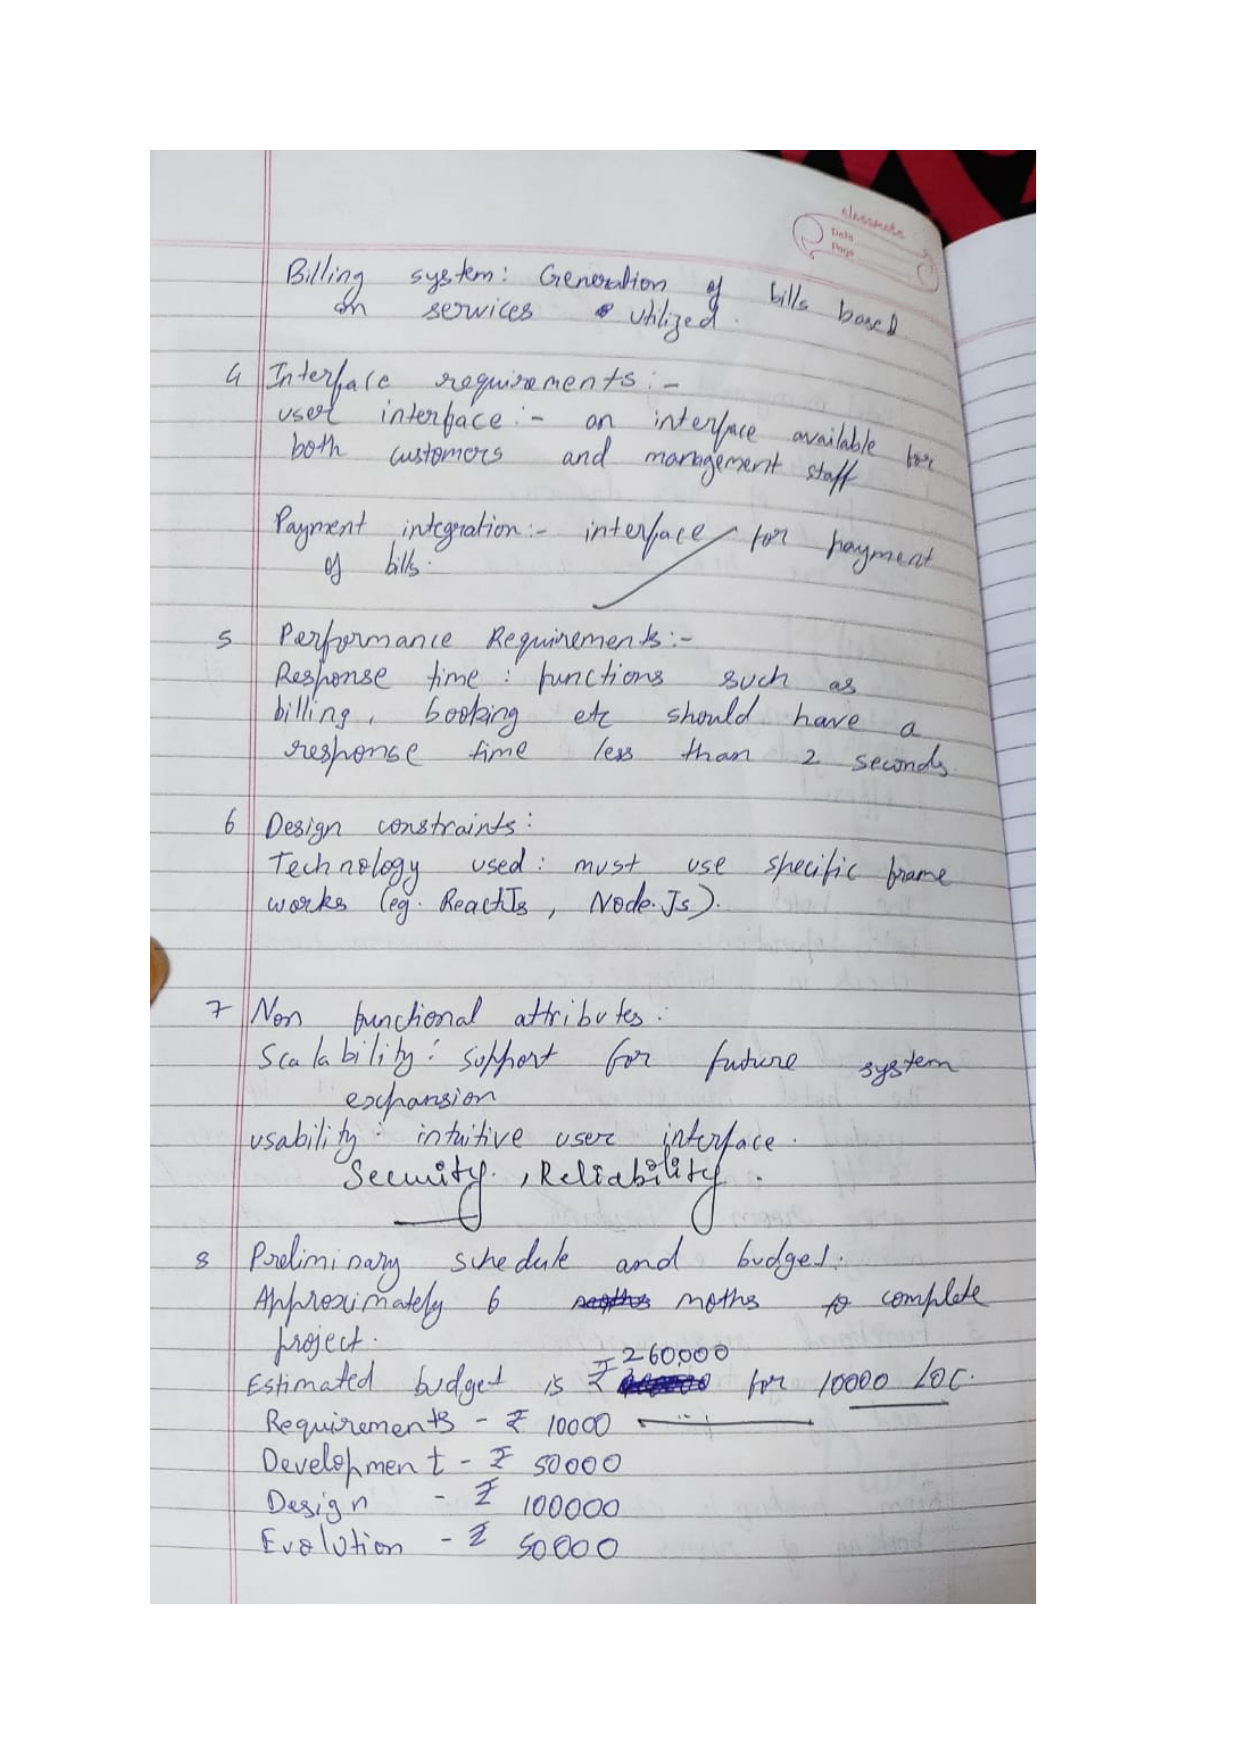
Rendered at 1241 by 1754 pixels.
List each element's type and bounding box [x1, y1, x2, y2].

picture [150, 150, 1037, 1604]
